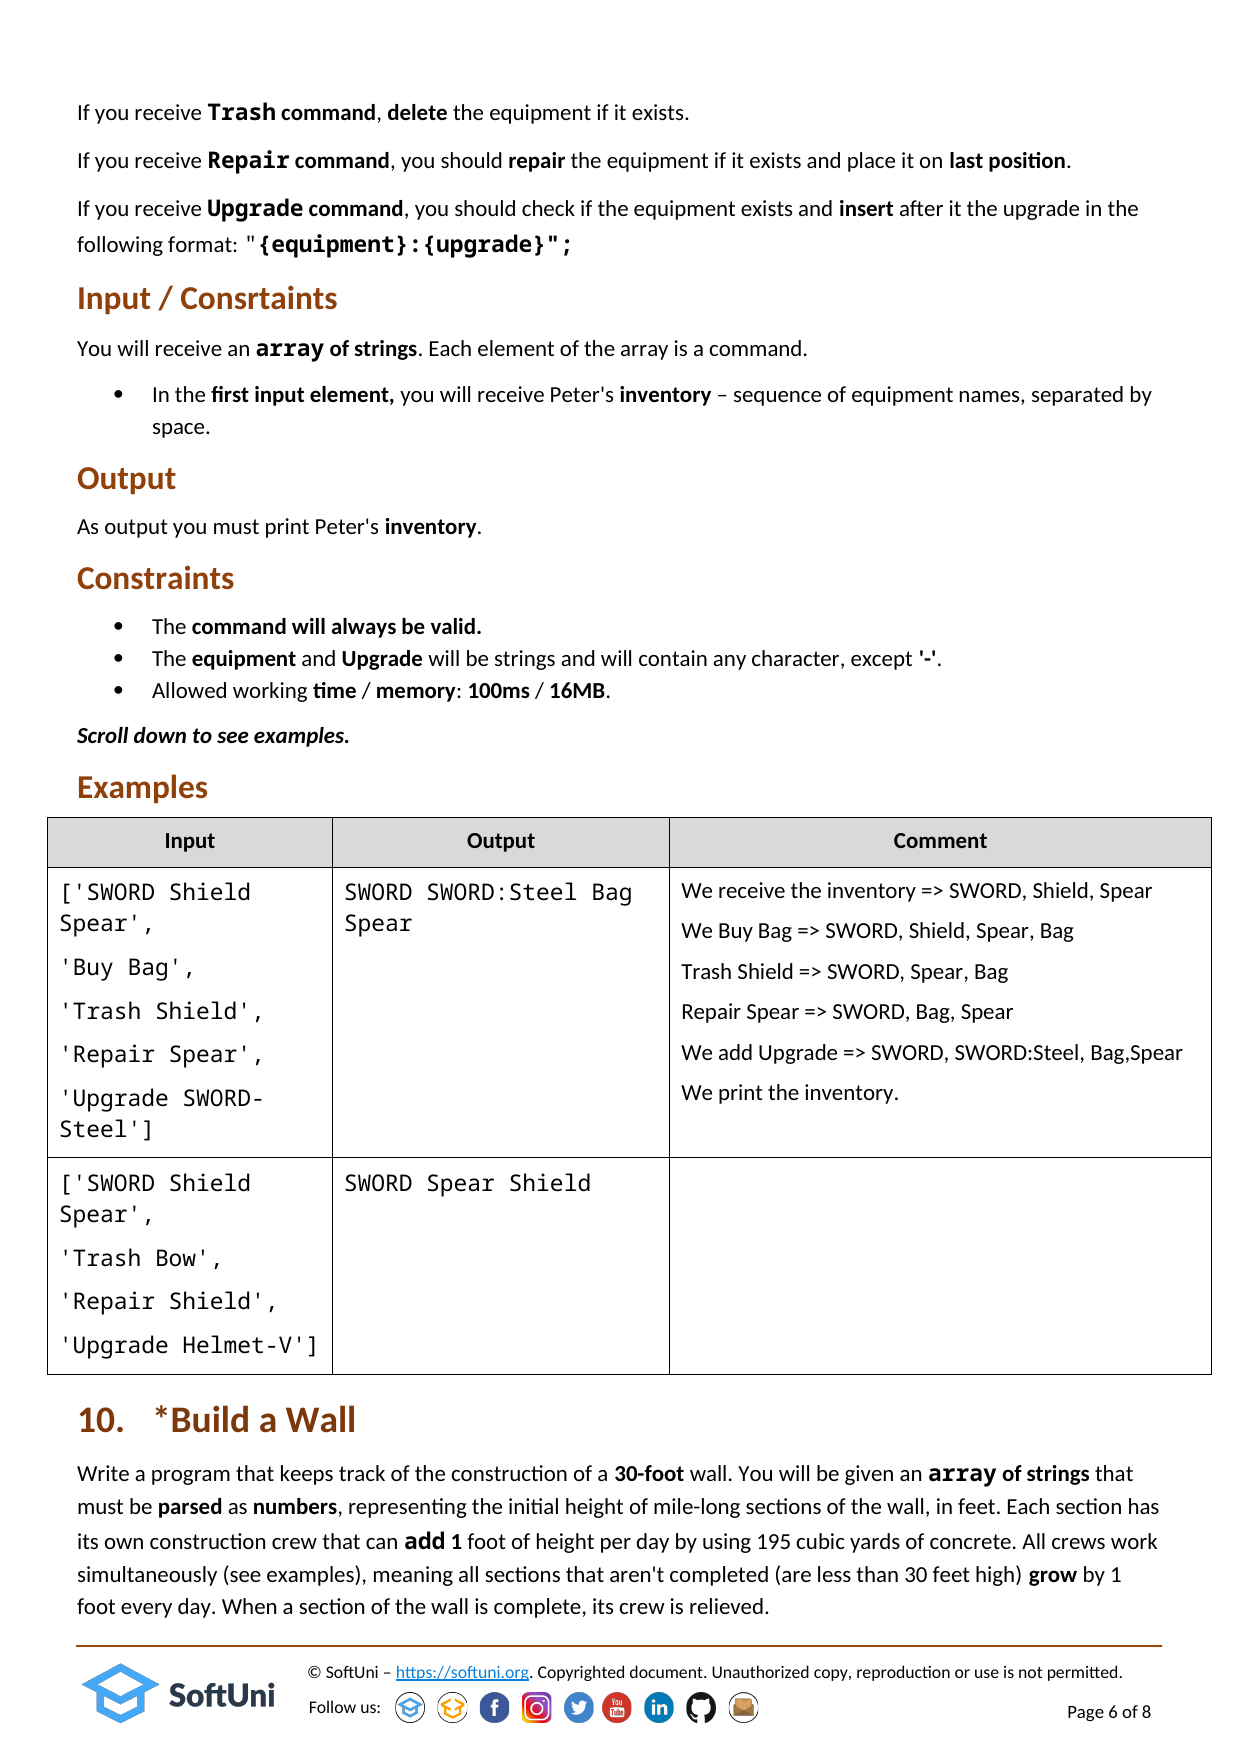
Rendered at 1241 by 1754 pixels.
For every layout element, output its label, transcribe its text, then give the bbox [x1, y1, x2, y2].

subtitle Constraints [77, 557, 1163, 598]
picture [644, 1692, 653, 1701]
table_cell ['SWORD Shield Spear', 'Trash Bow', 'Repair Shield', 'Upgrade Helmet-V'] [48, 1158, 332, 1374]
picture [658, 1705, 667, 1714]
picture [665, 1714, 674, 1723]
picture [602, 1692, 632, 1723]
table_cell SWORD Spear Shield [333, 1158, 669, 1374]
table_cell ['SWORD Shield Spear', 'Buy Bag', 'Trash Shield', 'Repair Spear', 'Upgrade SWORD-Steel'] [48, 868, 332, 1157]
subtitle Output [77, 457, 1163, 498]
table_cell We receive the inventory => SWORD, Shield, Spear We Buy Bag => SWORD, Shield, Spear, Bag Trash Shield => SWORD, Spear, Bag Repair Spear => SWORD, Bag, Spear We add Upgrade => SWORD, SWORD:Steel, Bag,Spear We print the inventory. [670, 868, 1211, 1157]
table_header Input [48, 818, 332, 867]
list Allowed working time / memory: 100ms / 16MB. [114, 676, 1163, 704]
text Scroll down to see examples. [77, 721, 1163, 749]
list The command will always be valid. [114, 612, 1163, 640]
subtitle *Build a Wall [77, 1396, 1163, 1441]
list The equipment and Upgrade will be strings and will contain any character, except '-'. [114, 644, 1163, 672]
text Write a program that keeps track of the construction of a 30-foot wall. You will be given an array of strings that must be parsed as numbers, representing the initial height of mile-long sections of the wall, in feet. Each section has its own construction crew that can add 1 foot of height per day by using 195 cubic yards of concrete. All crews work simultaneously (see examples), meaning all sections that aren't completed (are less than 30 feet high) grow by 1 foot every day. When a section of the wall is complete, its crew is relieved. [77, 1457, 1163, 1620]
picture [686, 1692, 716, 1723]
table_cell [670, 1158, 1211, 1374]
text If you receive Trash command, delete the equipment if it exists. [77, 95, 1163, 127]
subtitle Examples [77, 766, 1163, 806]
table_cell SWORD SWORD:Steel Bag Spear [333, 868, 669, 1157]
table_header Comment [670, 818, 1211, 867]
text If you receive Upgrade command, you should check if the equipment exists and insert after it the upgrade in the following format: "{equipment}:{upgrade}"; [77, 192, 1163, 259]
picture [728, 1692, 759, 1723]
picture [479, 1692, 510, 1723]
subtitle Input / Consrtaints [77, 277, 1163, 317]
picture [522, 1692, 552, 1723]
picture [75, 1658, 281, 1729]
picture [564, 1692, 594, 1723]
picture [437, 1692, 468, 1723]
picture [665, 1692, 674, 1701]
picture [644, 1714, 653, 1723]
text As output you must print Peter's inventory. [77, 512, 1163, 540]
table_header Output [333, 818, 669, 867]
text You will receive an array of strings. Each element of the array is a command. [77, 332, 1163, 363]
picture [395, 1692, 425, 1723]
list In the first input element, you will receive Peter's inventory – sequence of equipment names, separated by space. [114, 380, 1163, 440]
text If you receive Repair command, you should repair the equipment if it exists and place it on last position. [77, 144, 1163, 175]
